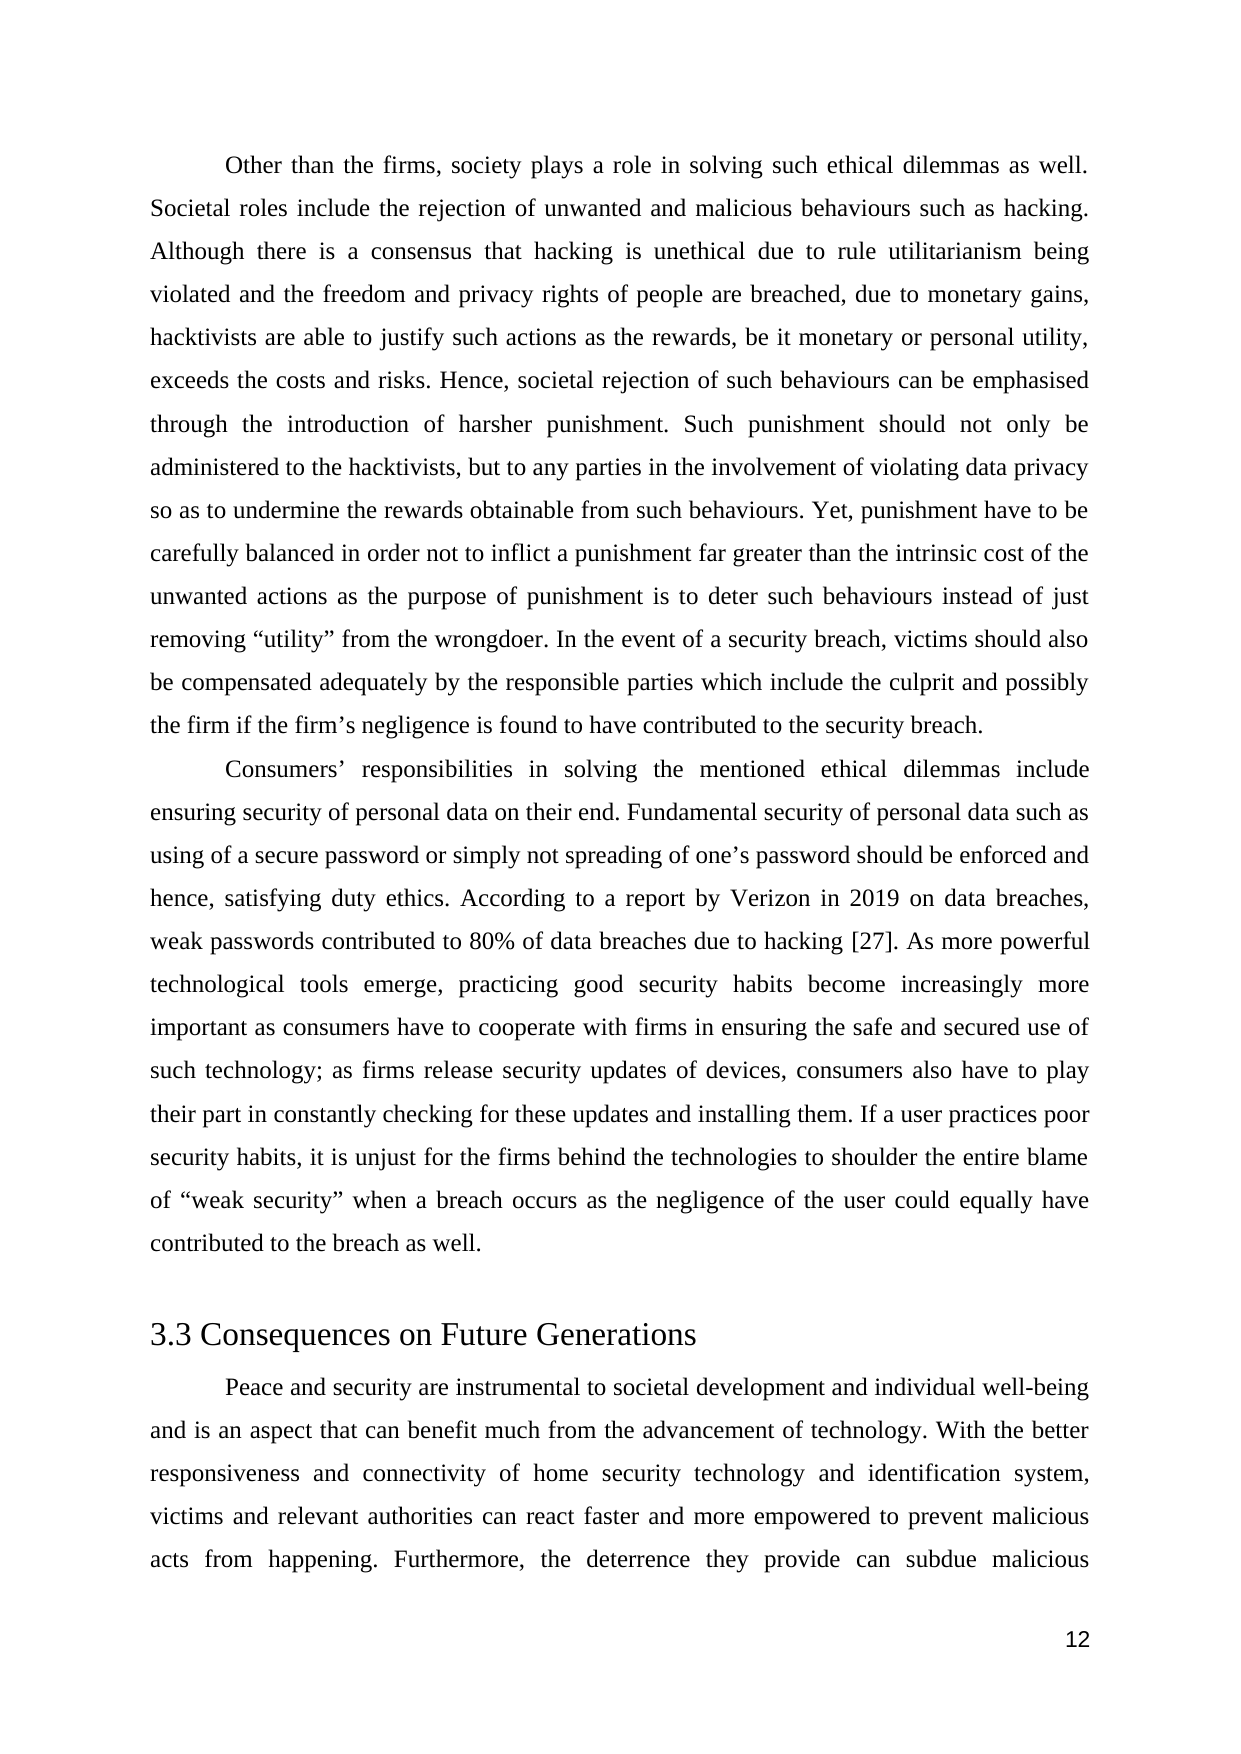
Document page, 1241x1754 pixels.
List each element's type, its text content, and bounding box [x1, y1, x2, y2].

subtitle 3.3 Consequences on Future Generations [150, 1314, 1090, 1353]
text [150, 1372, 1090, 1573]
text Other than the firms, society plays a role in solving such ethical dilemmas as well. Societal roles include the rejection of unwanted and malicious behaviours such as hacking. Although there is a consensus that hacking is unethical due to rule utilitarianism being violated and the freedom and privacy rights of people are breached, due to monetary gains, hacktivists are able to justify such actions as the rewards, be it monetary or personal utility, exceeds the costs and risks. Hence, societal rejection of such behaviours can be emphasised through the introduction of harsher punishment. Such punishment should not only be administered to the hacktivists, but to any parties in the involvement of violating data privacy so as to undermine the rewards obtainable from such behaviours. Yet, punishment have to be carefully balanced in order not to inflict a punishment far greater than the intrinsic cost of the unwanted actions as the purpose of punishment is to deter such behaviours instead of just removing “utility” from the wrongdoer. In the event of a security breach, victims should also be compensated adequately by the responsible parties which include the culprit and possibly the firm if the firm’s negligence is found to have contributed to the security breach. [150, 150, 1090, 739]
text Consumers’ responsibilities in solving the mentioned ethical dilemmas include ensuring security of personal data on their end. Fundamental security of personal data such as using of a secure password or simply not spreading of one’s password should be enforced and hence, satisfying duty ethics. According to a report by Verizon in 2019 on data breaches, weak passwords contributed to 80% of data breaches due to hacking . As more powerful technological tools emerge, practicing good security habits become increasingly more important as consumers have to cooperate with firms in ensuring the safe and secured use of such technology; as firms release security updates of devices, consumers also have to play their part in constantly checking for these updates and installing them. If a user practices poor security habits, it is unjust for the firms behind the technologies to shoulder the entire blame of “weak security” when a breach occurs as the negligence of the user could equally have contributed to the breach as well. [150, 754, 1090, 1257]
